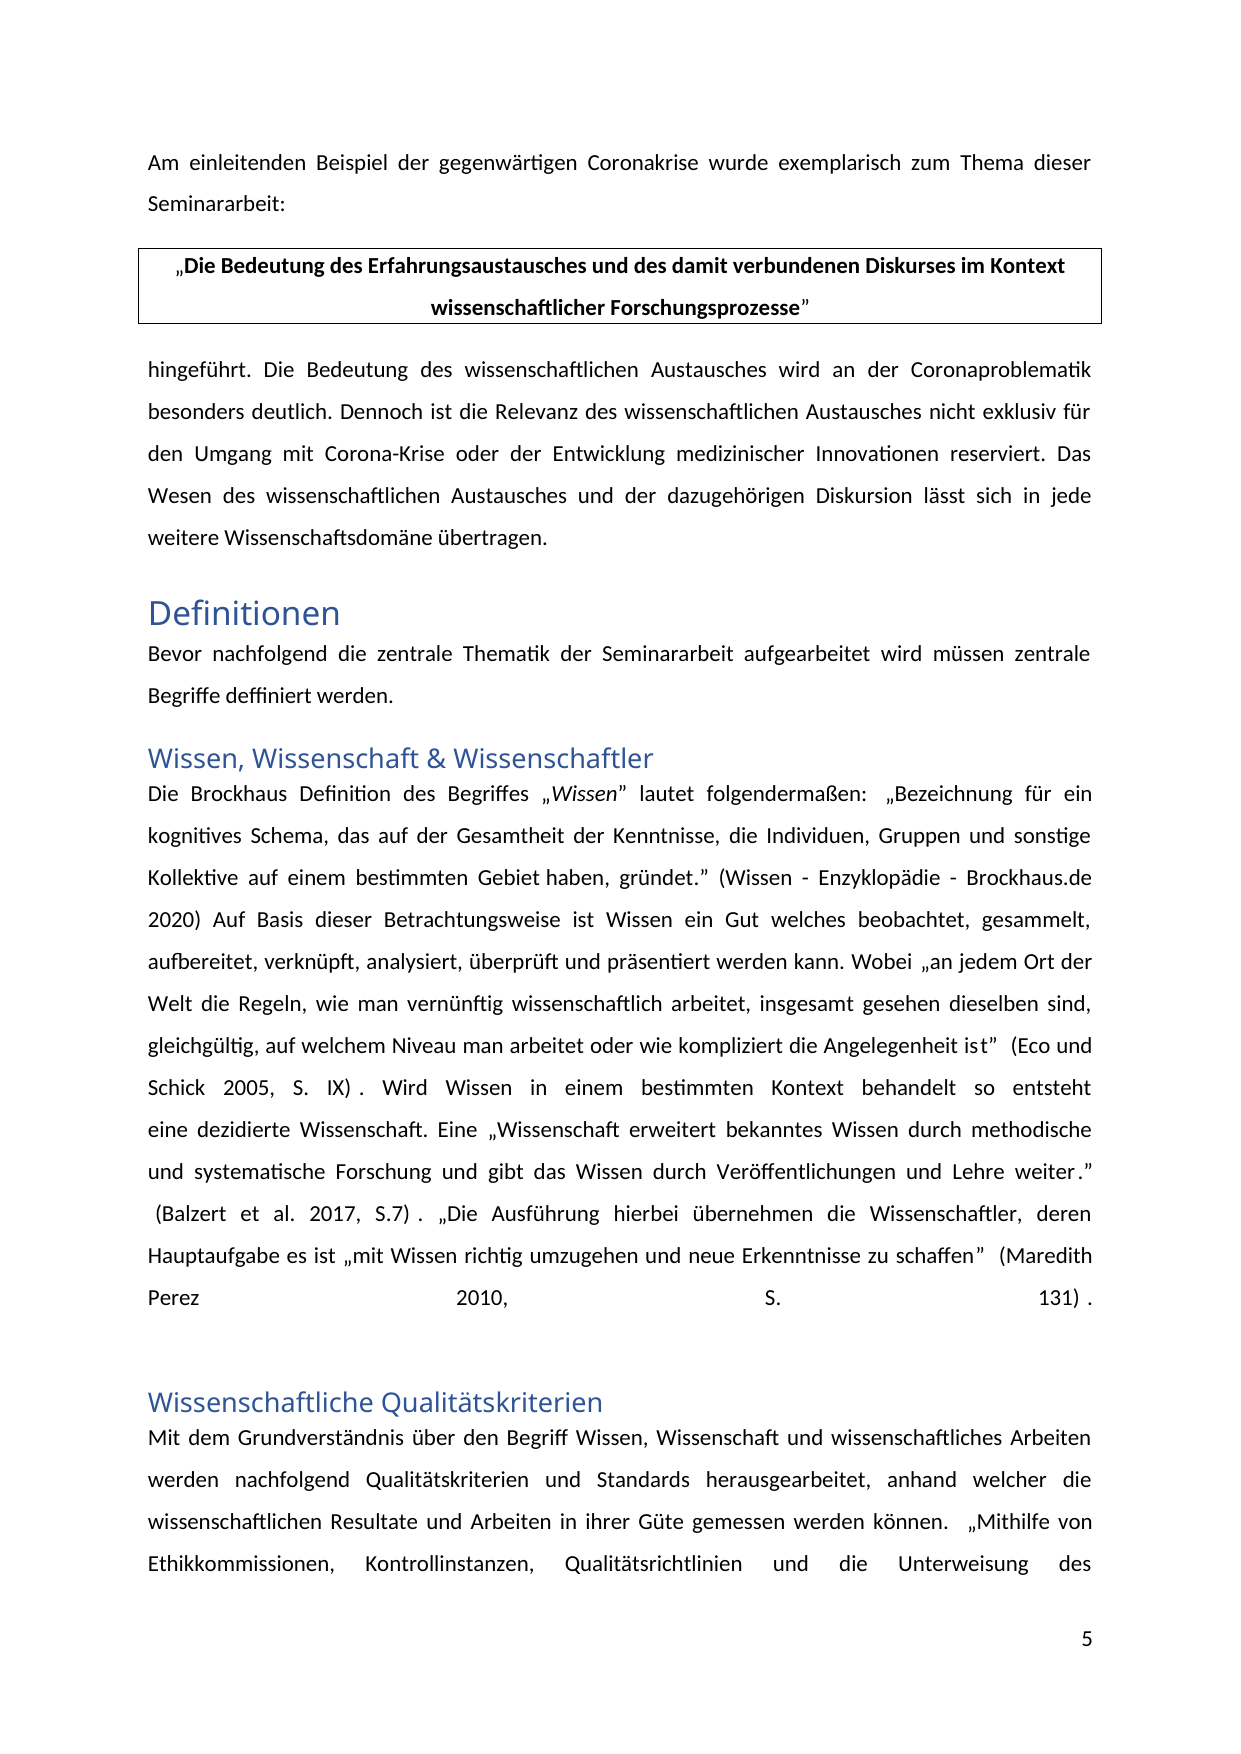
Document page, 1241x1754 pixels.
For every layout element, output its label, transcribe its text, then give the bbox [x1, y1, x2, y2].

subtitle Wissen, Wissenschaft & Wissenschaftler [148, 739, 1093, 776]
text „Die Bedeutung des Erfahrungsaustausches und des damit verbundenen Diskurses im Kontext wissenschaftlicher Forschungsprozesse” [139, 249, 1101, 323]
text Am einleitenden Beispiel der gegenwärtigen Coronakrise wurde exemplarisch zum Thema dieser Seminararbeit: [148, 148, 1093, 218]
subtitle Wissenschaftliche Qualitätskriterien [148, 1384, 1093, 1421]
text Die Brockhaus Definition des Begriffes „Wissen” lautet folgendermaßen: „Bezeichnung für ein kognitives Schema, das auf der Gesamtheit der Kenntnisse, die Individuen, Gruppen und sonstige Kollektive auf einem bestimmten Gebiet haben, gründet.” (Wissen - Enzyklopädie - Brockhaus.de 2020) Auf Basis dieser Betrachtungsweise ist Wissen ein Gut welches beobachtet, gesammelt, aufbereitet, verknüpft, analysiert, überprüft und präsentiert werden kann. Wobei „an jedem Ort der Welt die Regeln, wie man vernünftig wissenschaftlich arbeitet, insgesamt gesehen dieselben sind, gleichgültig, auf welchem Niveau man arbeitet oder wie kompliziert die Angelegenheit ist” . Wird Wissen in einem bestimmten Kontext behandelt so entsteht eine dezidierte Wissenschaft. Eine „Wissenschaft erweitert bekanntes Wissen durch methodische und systematische Forschung und gibt das Wissen durch Veröffentlichungen und Lehre weiter.” . „Die Ausführung hierbei übernehmen die Wissenschaftler, deren Hauptaufgabe es ist „mit Wissen richtig umzugehen und neue Erkenntnisse zu schaffen” . [148, 779, 1093, 1353]
text hingeführt. Die Bedeutung des wissenschaftlichen Austausches wird an der Coronaproblematik besonders deutlich. Dennoch ist die Relevanz des wissenschaftlichen Austausches nicht exklusiv für den Umgang mit Corona-Krise oder der Entwicklung medizinischer Innovationen reserviert. Das Wesen des wissenschaftlichen Austausches und der dazugehörigen Diskursion lässt sich in jede weitere Wissenschaftsdomäne übertragen. [148, 355, 1093, 551]
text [148, 1423, 1093, 1577]
subtitle Definitionen [148, 590, 1093, 635]
text Bevor nachfolgend die zentrale Thematik der Seminararbeit aufgearbeitet wird müssen zentrale Begriffe deffiniert werden. [148, 639, 1093, 709]
